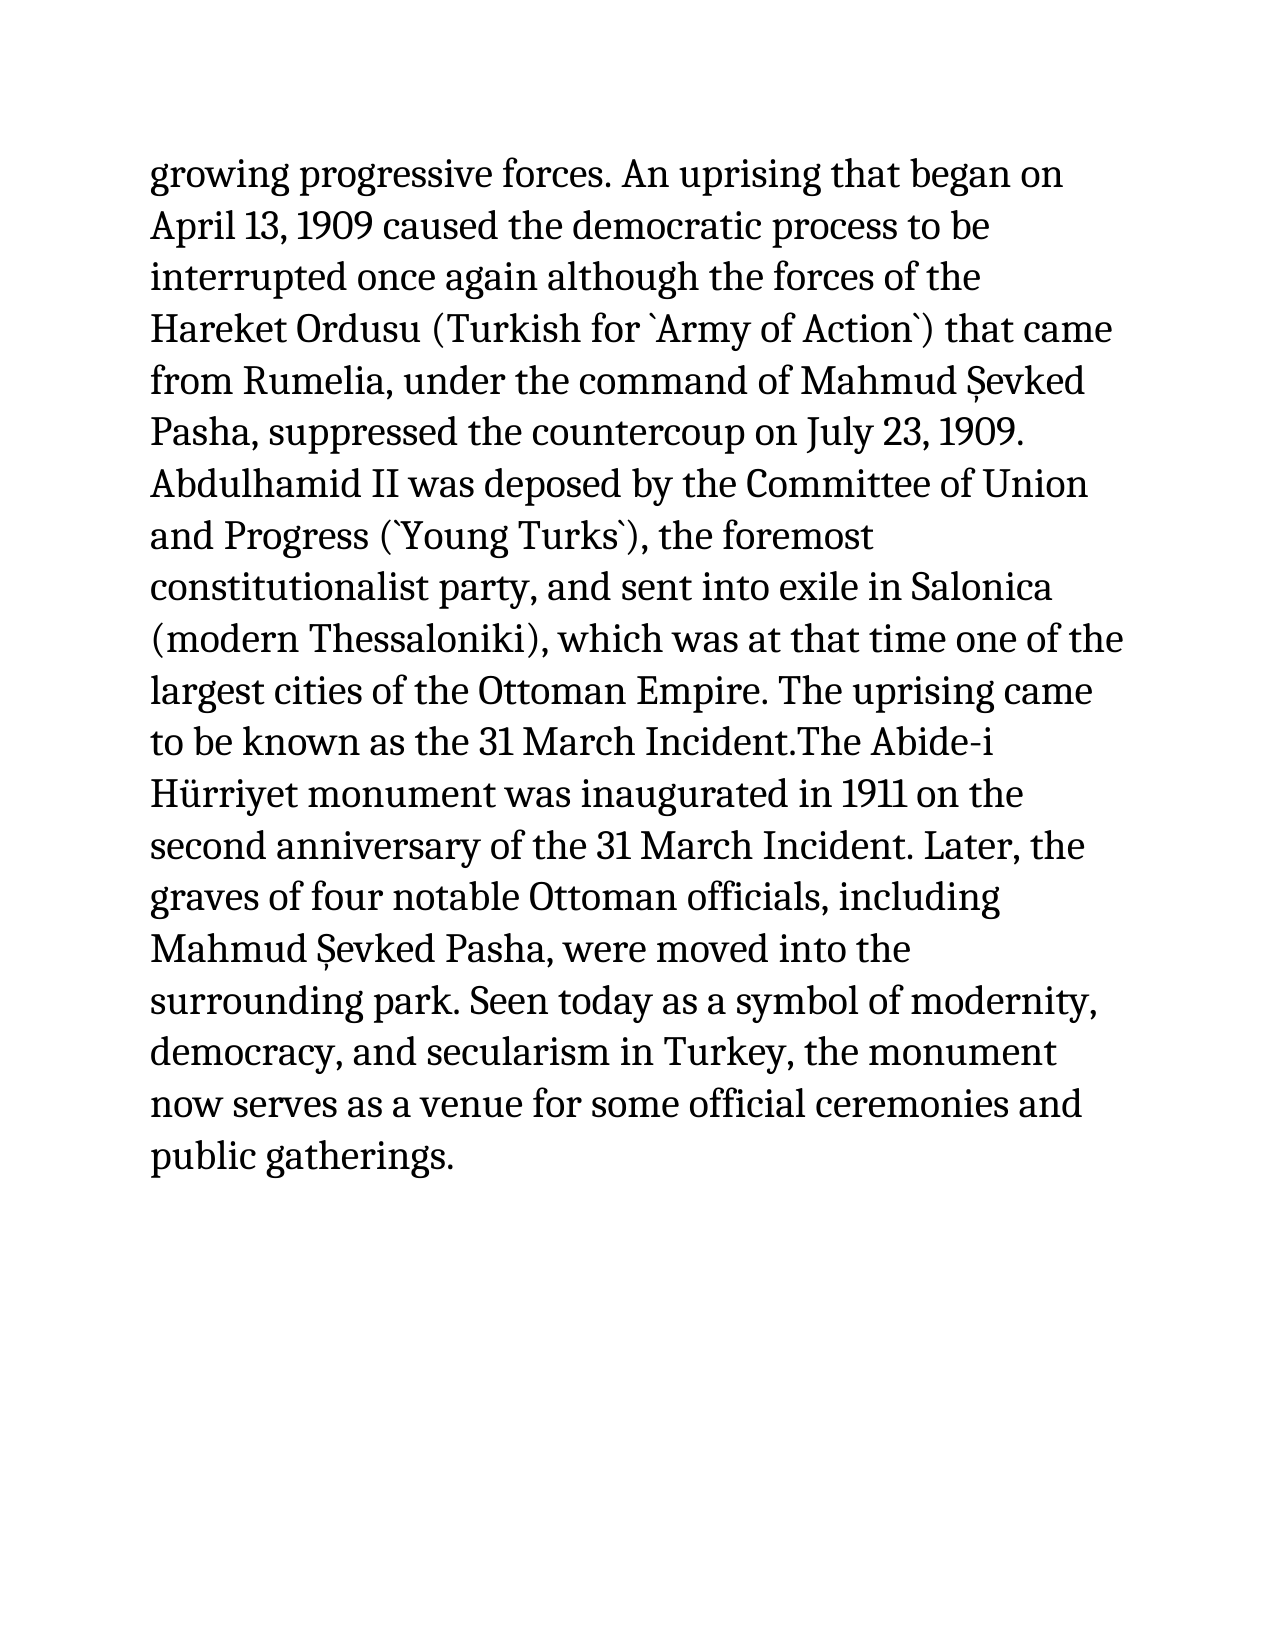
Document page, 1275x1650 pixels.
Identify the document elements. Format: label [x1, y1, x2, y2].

text [150, 150, 1125, 1179]
